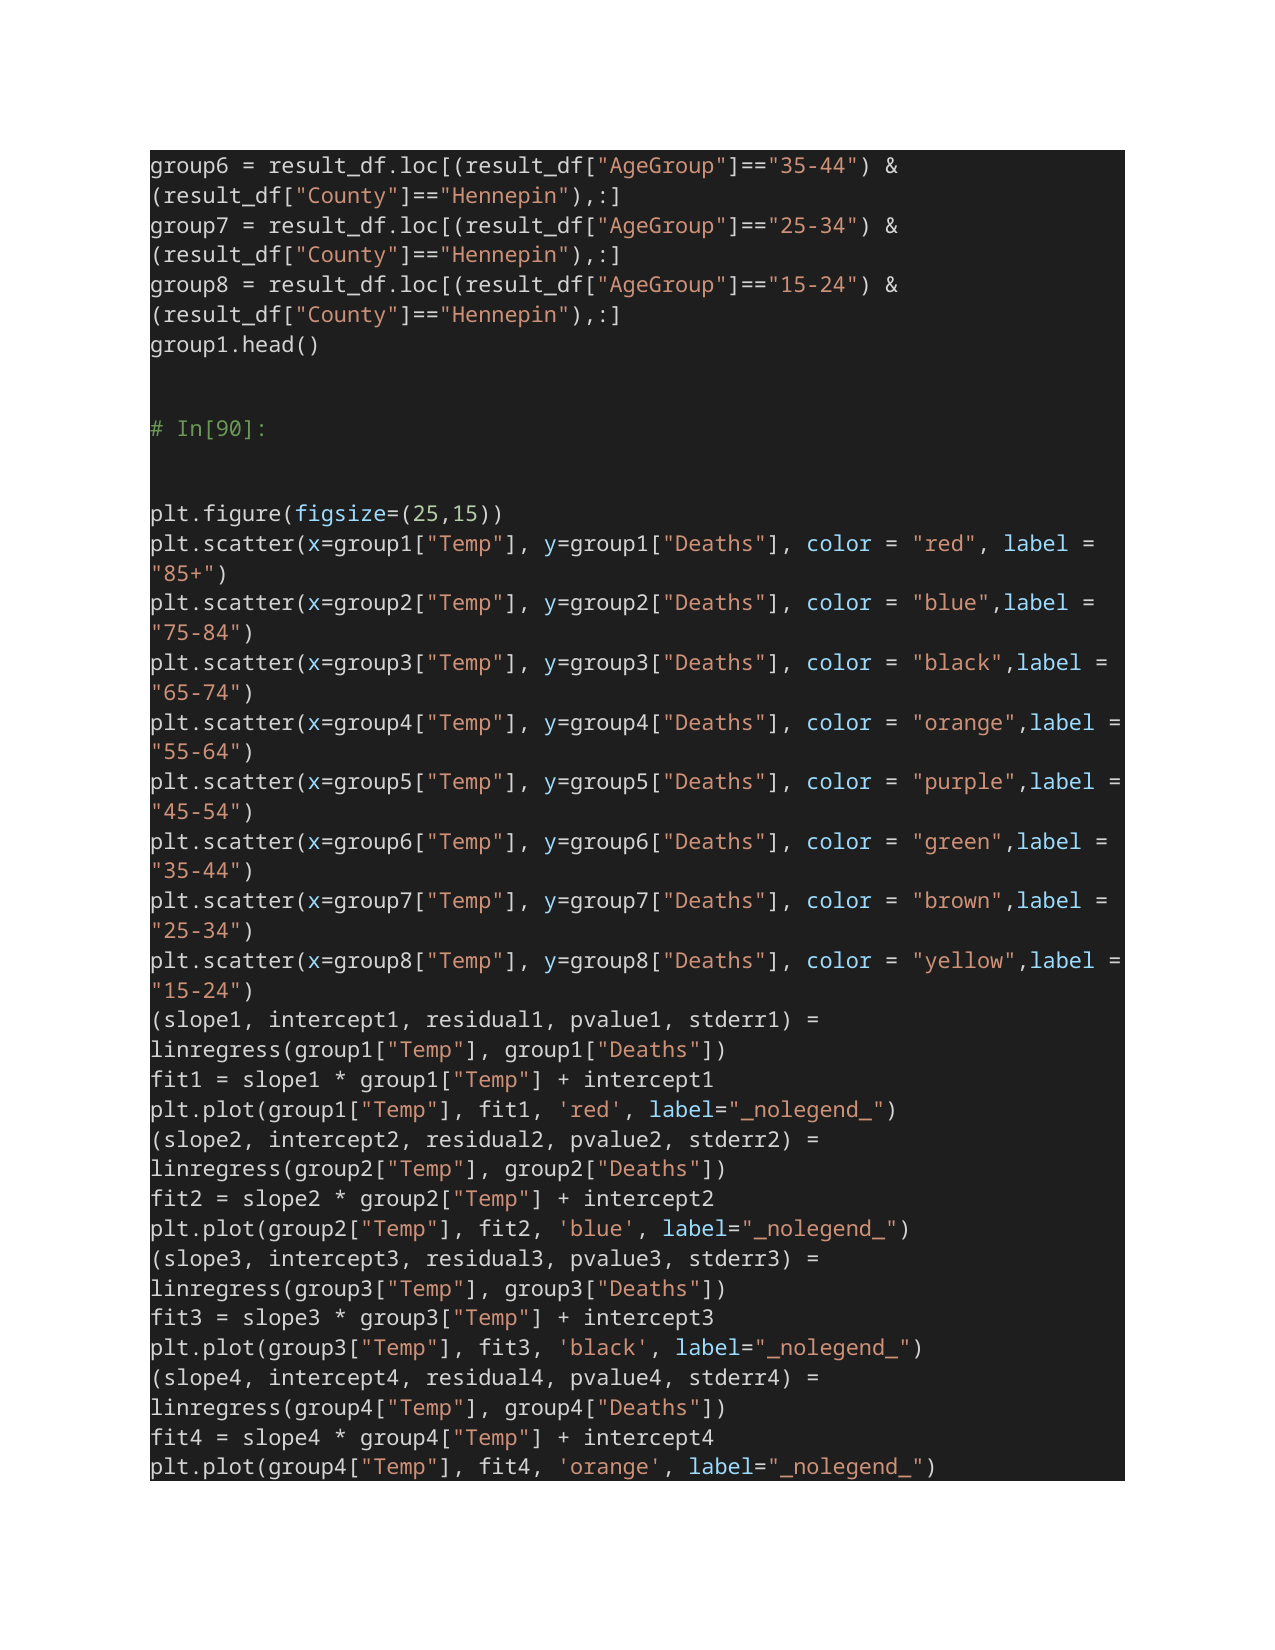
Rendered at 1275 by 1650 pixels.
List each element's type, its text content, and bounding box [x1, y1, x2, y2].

text group1.head() [150, 329, 1125, 358]
text plt.scatter(x=group1["Temp"], y=group1["Deaths"], color = "red", label = "85+") [150, 528, 1125, 587]
text group7 = result_df.loc[(result_df["AgeGroup"]=="25-34") & (result_df["County"]=="Hennepin"),:] [150, 209, 1125, 269]
text fit4 = slope4 * group4["Temp"] + intercept4 [150, 1421, 1125, 1451]
text # In[90]: [150, 413, 1125, 443]
text (slope3, intercept3, residual3, pvalue3, stderr3) = linregress(group3["Temp"], group3["Deaths"]) [150, 1243, 1125, 1302]
text (slope1, intercept1, residual1, pvalue1, stderr1) = linregress(group1["Temp"], group1["Deaths"]) [150, 1004, 1125, 1064]
text fit2 = slope2 * group2["Temp"] + intercept2 [150, 1183, 1125, 1213]
text plt.figure(figsize=(25,15)) [150, 498, 1125, 528]
text plt.scatter(x=group6["Temp"], y=group6["Deaths"], color = "green",label = "35-44") [150, 826, 1125, 885]
text group8 = result_df.loc[(result_df["AgeGroup"]=="15-24") & (result_df["County"]=="Hennepin"),:] [150, 269, 1125, 329]
text plt.plot(group3["Temp"], fit3, 'black', label="_nolegend_") [150, 1332, 1125, 1362]
text group6 = result_df.loc[(result_df["AgeGroup"]=="35-44") & (result_df["County"]=="Hennepin"),:] [150, 150, 1125, 209]
text plt.scatter(x=group5["Temp"], y=group5["Deaths"], color = "purple",label = "45-54") [150, 766, 1125, 826]
text (slope4, intercept4, residual4, pvalue4, stderr4) = linregress(group4["Temp"], group4["Deaths"]) [150, 1362, 1125, 1421]
text plt.scatter(x=group8["Temp"], y=group8["Deaths"], color = "yellow",label = "15-24") [150, 945, 1125, 1004]
text plt.scatter(x=group2["Temp"], y=group2["Deaths"], color = "blue",label = "75-84") [150, 587, 1125, 647]
text plt.scatter(x=group3["Temp"], y=group3["Deaths"], color = "black",label = "65-74") [150, 647, 1125, 706]
text plt.plot(group2["Temp"], fit2, 'blue', label="_nolegend_") [150, 1213, 1125, 1243]
text plt.plot(group1["Temp"], fit1, 'red', label="_nolegend_") [150, 1094, 1125, 1123]
text fit1 = slope1 * group1["Temp"] + intercept1 [150, 1064, 1125, 1094]
text plt.plot(group4["Temp"], fit4, 'orange', label="_nolegend_") [150, 1451, 1125, 1481]
text plt.scatter(x=group4["Temp"], y=group4["Deaths"], color = "orange",label = "55-64") [150, 706, 1125, 766]
text plt.scatter(x=group7["Temp"], y=group7["Deaths"], color = "brown",label = "25-34") [150, 885, 1125, 945]
text (slope2, intercept2, residual2, pvalue2, stderr2) = linregress(group2["Temp"], group2["Deaths"]) [150, 1123, 1125, 1183]
text fit3 = slope3 * group3["Temp"] + intercept3 [150, 1302, 1125, 1332]
